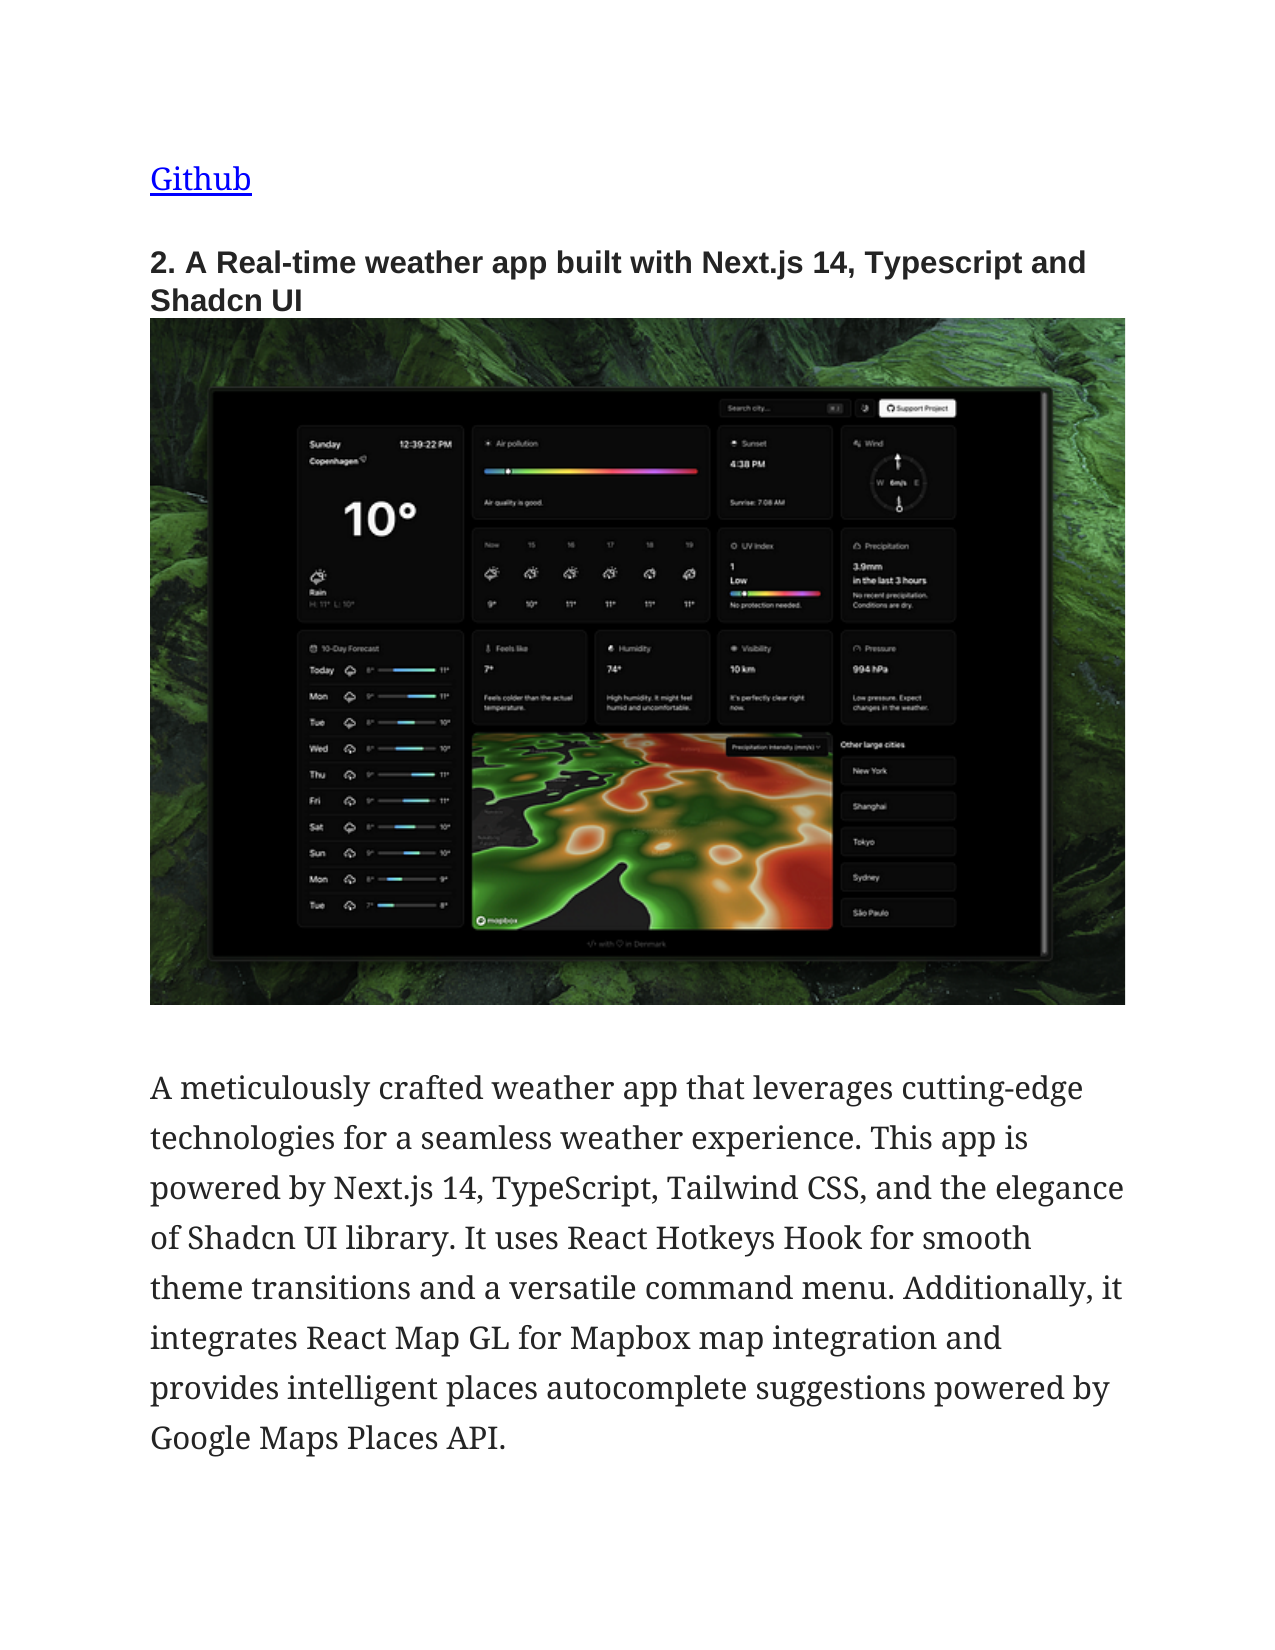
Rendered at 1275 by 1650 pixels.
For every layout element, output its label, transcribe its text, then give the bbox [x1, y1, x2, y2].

text A meticulously crafted weather app that leverages cutting-edge technologies for a seamless weather experience. This app is powered by Next.js 14, TypeScript, Tailwind CSS, and the elegance of Shadcn UI library. It uses React Hotkeys Hook for smooth theme transitions and a versatile command menu. Additionally, it integrates React Map GL for Mapbox map integration and provides intelligent places autocomplete suggestions powered by Google Maps Places API. [150, 1058, 1125, 1458]
text 2. A Real-time weather app built with Next.js 14, Typescript and Shadcn UI [150, 243, 1125, 318]
text Github [150, 150, 1125, 200]
picture [150, 318, 1125, 1005]
